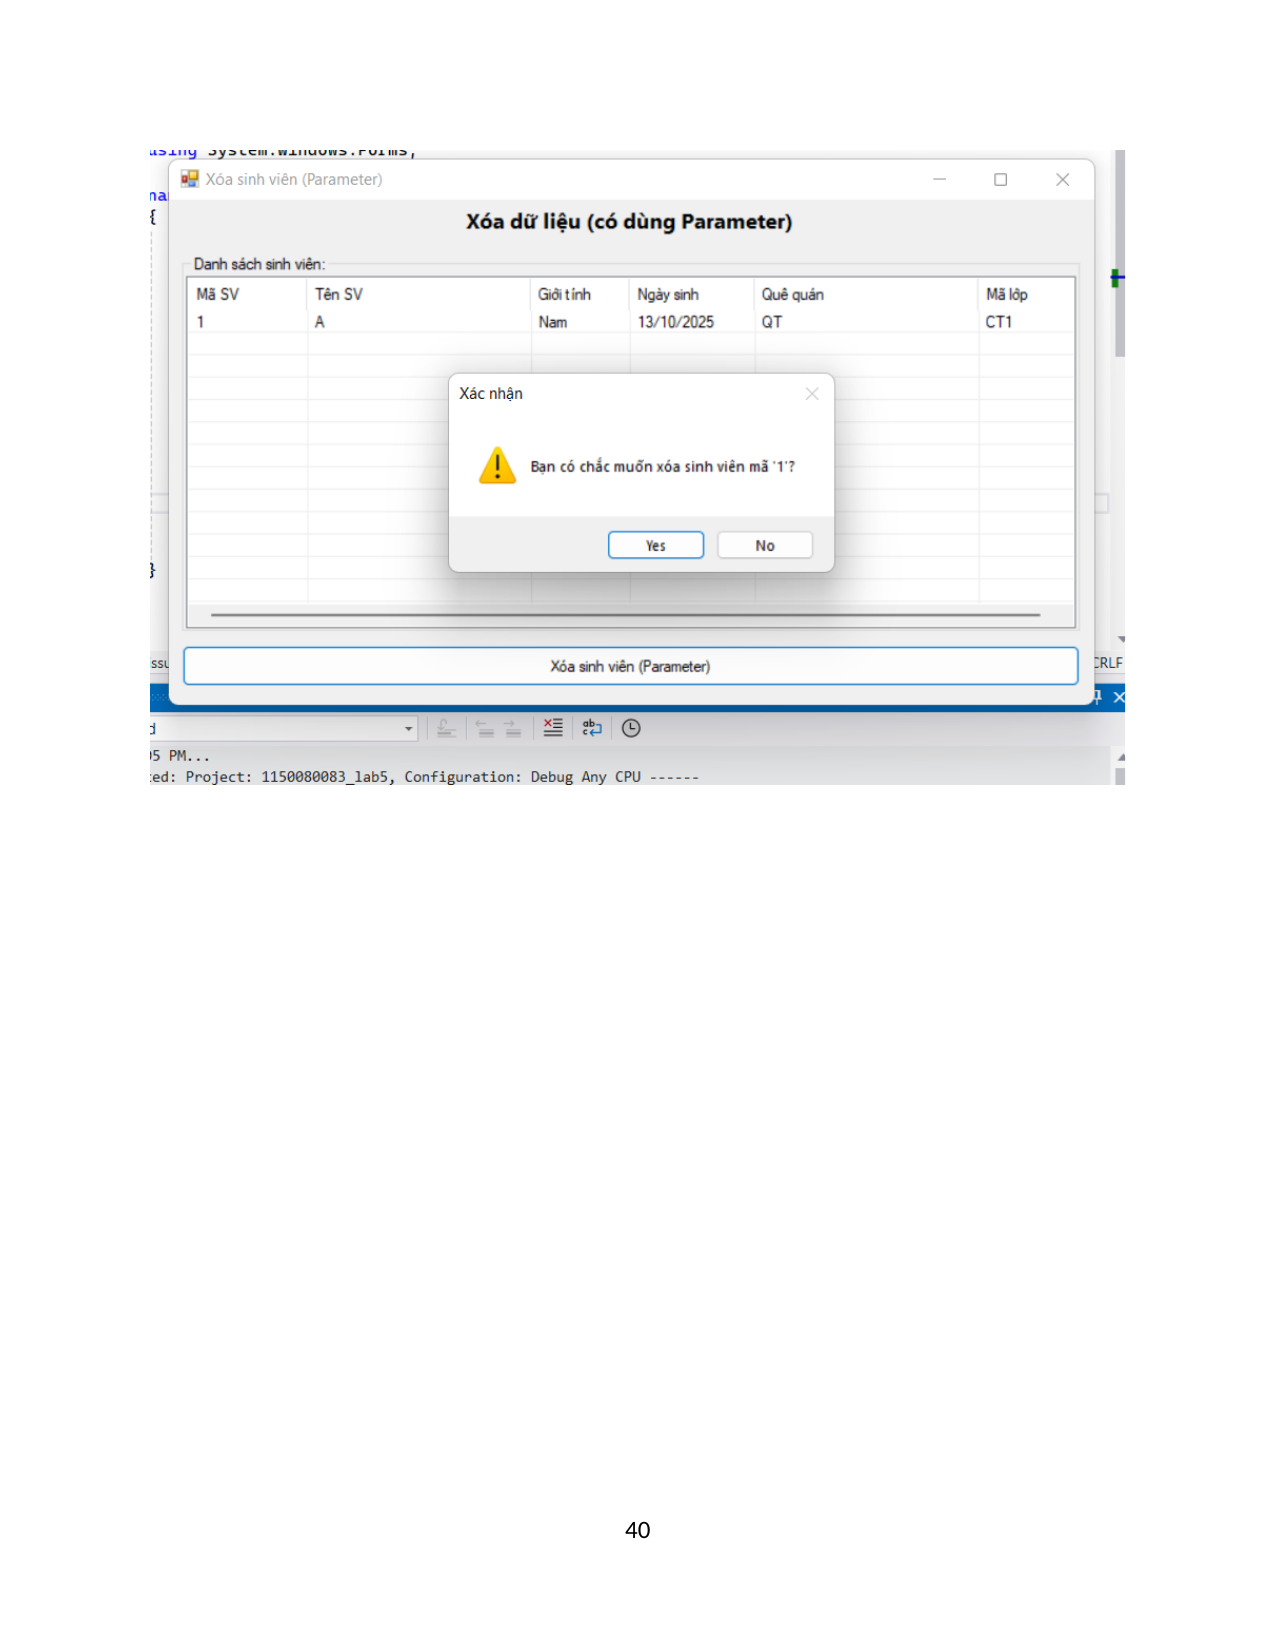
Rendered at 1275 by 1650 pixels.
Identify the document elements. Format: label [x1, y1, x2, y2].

picture [150, 150, 1125, 785]
